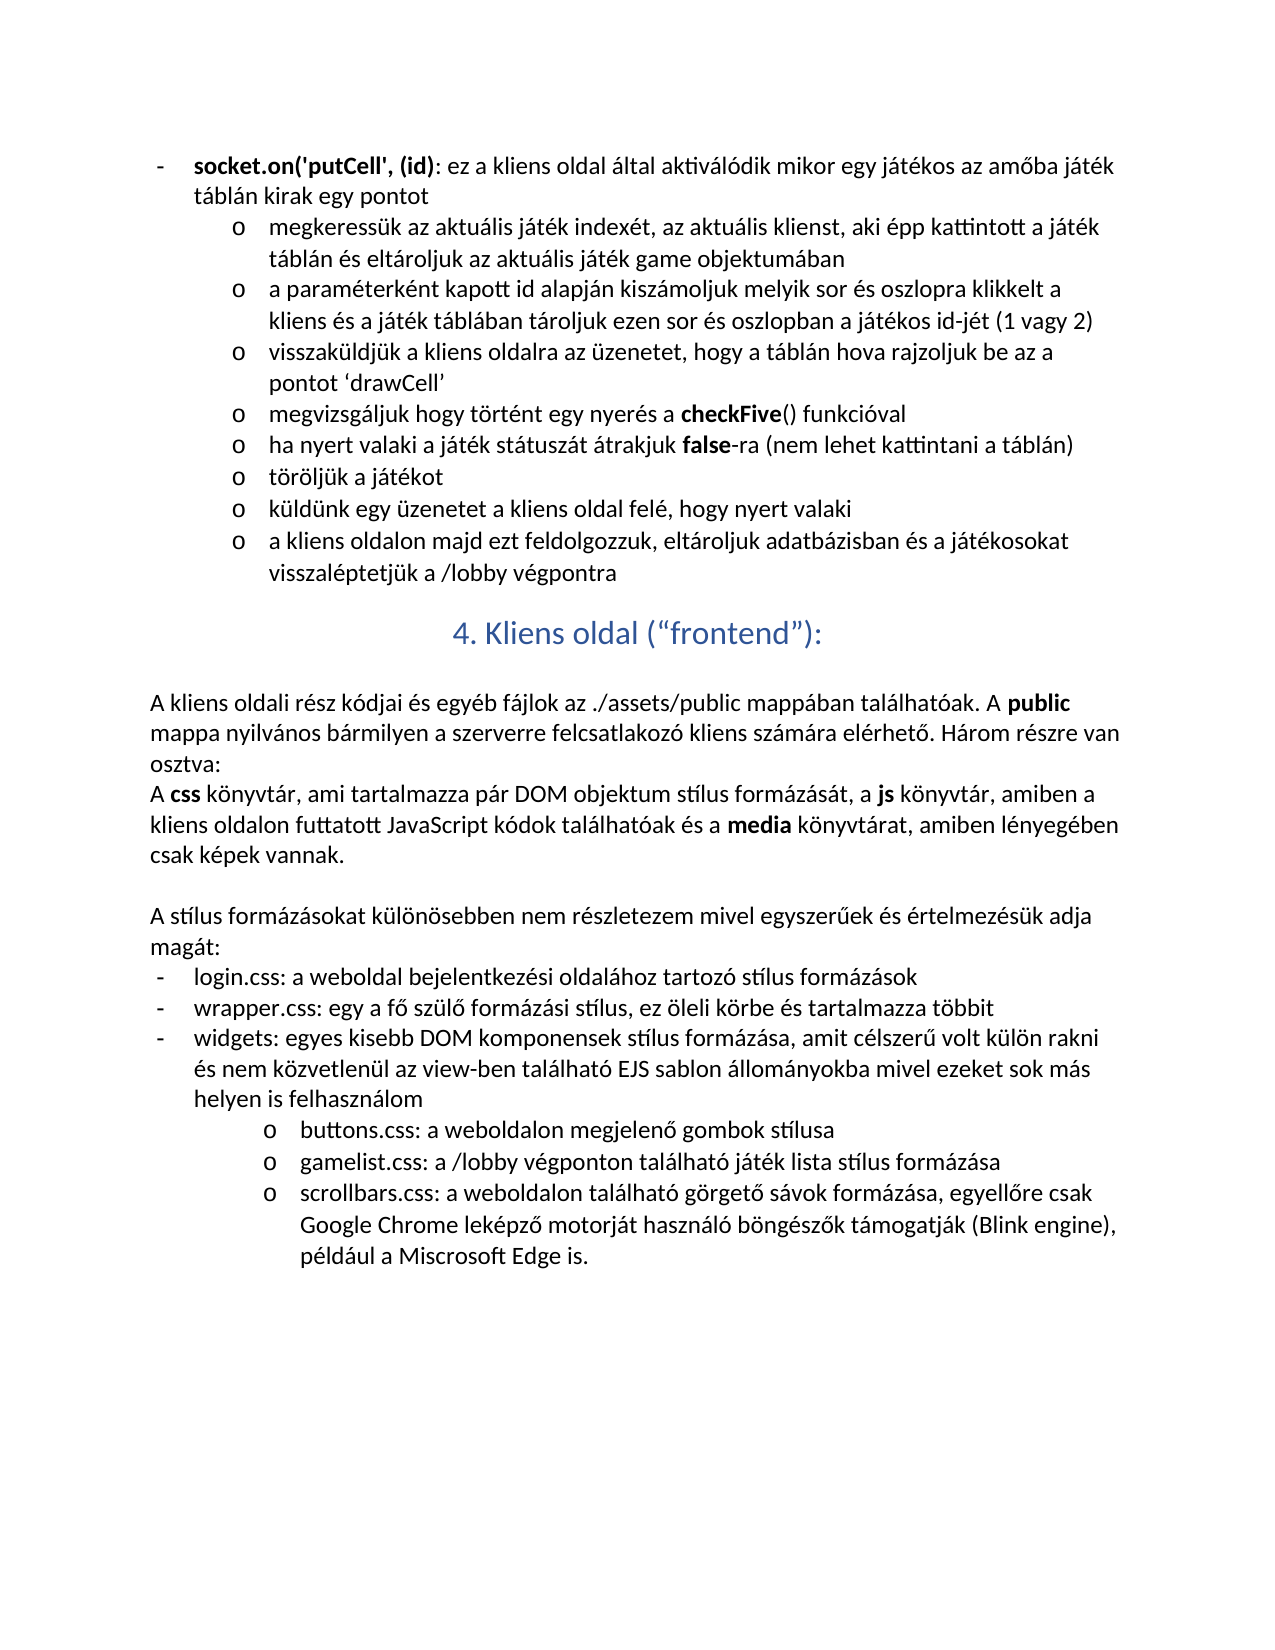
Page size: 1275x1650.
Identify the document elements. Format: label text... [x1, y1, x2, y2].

list wrapper.css: egy a fő szülő formázási stílus, ez öleli körbe és tartalmazza többit [156, 992, 1125, 1022]
list küldünk egy üzenetet a kliens oldal felé, hogy nyert valaki [231, 493, 1125, 525]
list töröljük a játékot [231, 461, 1125, 493]
list scrollbars.css: a weboldalon található görgető sávok formázása, egyellőre csak Google Chrome leképző motorját használó böngészők támogatják (Blink engine), például a Miscrosoft Edge is. [262, 1178, 1125, 1270]
subtitle 4. Kliens oldal (“frontend”): [150, 612, 1125, 653]
list widgets: egyes kisebb DOM komponensek stílus formázása, amit célszerű volt külön rakni és nem közvetlenül az view-ben található EJS sablon állományokba mivel ezeket sok más helyen is felhasználom [156, 1022, 1125, 1114]
list gamelist.css: a /lobby végponton található játék lista stílus formázása [262, 1146, 1125, 1178]
list megkeressük az aktuális játék indexét, az aktuális klienst, aki épp kattintott a játék táblán és eltároljuk az aktuális játék game objektumában [231, 211, 1125, 273]
list visszaküldjük a kliens oldalra az üzenetet, hogy a táblán hova rajzoljuk be az a pontot ‘drawCell’ [231, 336, 1125, 398]
list buttons.css: a weboldalon megjelenő gombok stílusa [262, 1114, 1125, 1146]
list a paraméterként kapott id alapján kiszámoljuk melyik sor és oszlopra klikkelt a kliens és a játék táblában tároljuk ezen sor és oszlopban a játékos id-jét (1 vagy 2) [231, 273, 1125, 336]
list socket.on('putCell', (id): ez a kliens oldal által aktiválódik mikor egy játékos az amőba játék táblán kirak egy pontot [156, 150, 1125, 211]
text A kliens oldali rész kódjai és egyéb fájlok az ./assets/public mappában találhatóak. A public mappa nyilvános bármilyen a szerverre felcsatlakozó kliens számára elérhető. Három részre van osztva: [150, 687, 1125, 778]
list a kliens oldalon majd ezt feldolgozzuk, eltároljuk adatbázisban és a játékosokat visszaléptetjük a /lobby végpontra [231, 525, 1125, 587]
text A stílus formázásokat különösebben nem részletezem mivel egyszerűek és értelmezésük adja magát: [150, 900, 1125, 961]
list megvizsgáljuk hogy történt egy nyerés a checkFive() funkcióval [231, 398, 1125, 430]
list login.css: a weboldal bejelentkezési oldalához tartozó stílus formázások [156, 961, 1125, 992]
text A css könyvtár, ami tartalmazza pár DOM objektum stílus formázását, a js könyvtár, amiben a kliens oldalon futtatott JavaScript kódok találhatóak és a media könyvtárat, amiben lényegében csak képek vannak. [150, 778, 1125, 870]
list ha nyert valaki a játék státuszát átrakjuk false-ra (nem lehet kattintani a táblán) [231, 430, 1125, 461]
